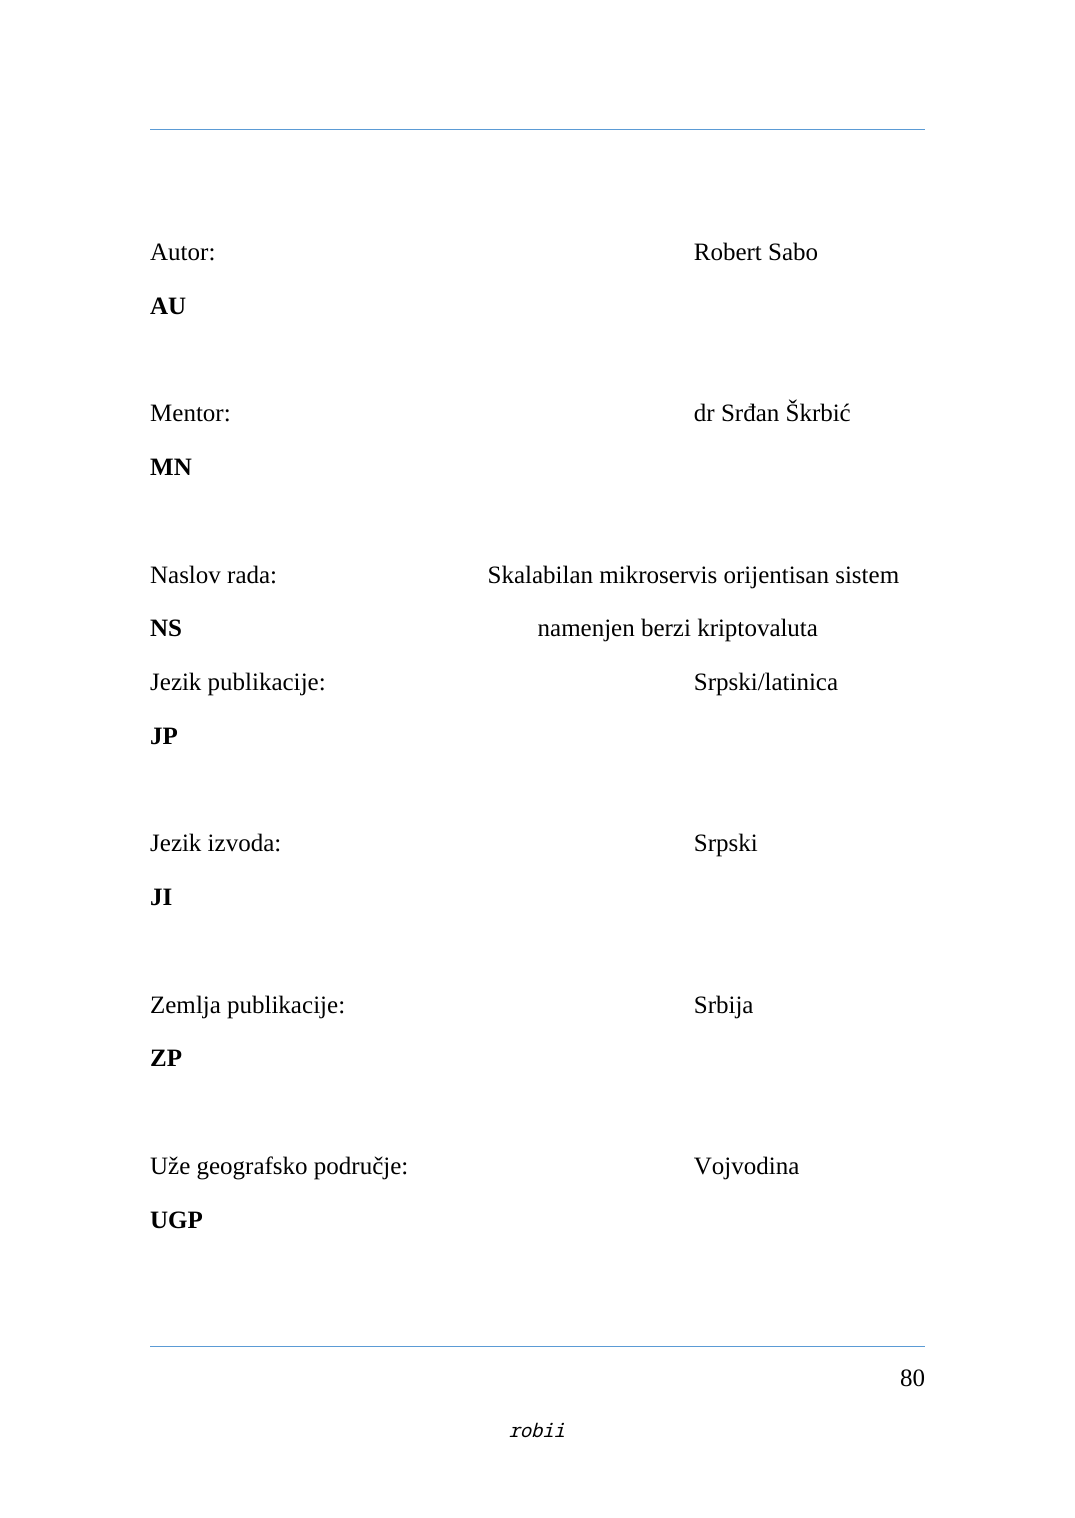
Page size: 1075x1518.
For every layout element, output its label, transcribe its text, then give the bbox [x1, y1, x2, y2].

text UGP [150, 1205, 925, 1233]
text JP [150, 721, 925, 750]
text NS namenjen berzi kriptovaluta [150, 613, 925, 642]
text Autor: Robert Sabo [150, 237, 925, 266]
text JI [150, 882, 925, 911]
text Zemlja publikacije: Srbija [150, 990, 925, 1018]
text ZP [150, 1043, 925, 1072]
text Mentor: dr Srđan Škrbić [150, 398, 925, 427]
text Jezik publikacije: Srpski/latinica [150, 667, 925, 696]
text AU [150, 291, 925, 320]
text Naslov rada: Skalabilan mikroservis orijentisan sistem [150, 560, 925, 588]
text Jezik izvoda: Srpski [150, 828, 925, 857]
text Uže geografsko područje: Vojvodina [150, 1151, 925, 1180]
text MN [150, 452, 925, 481]
